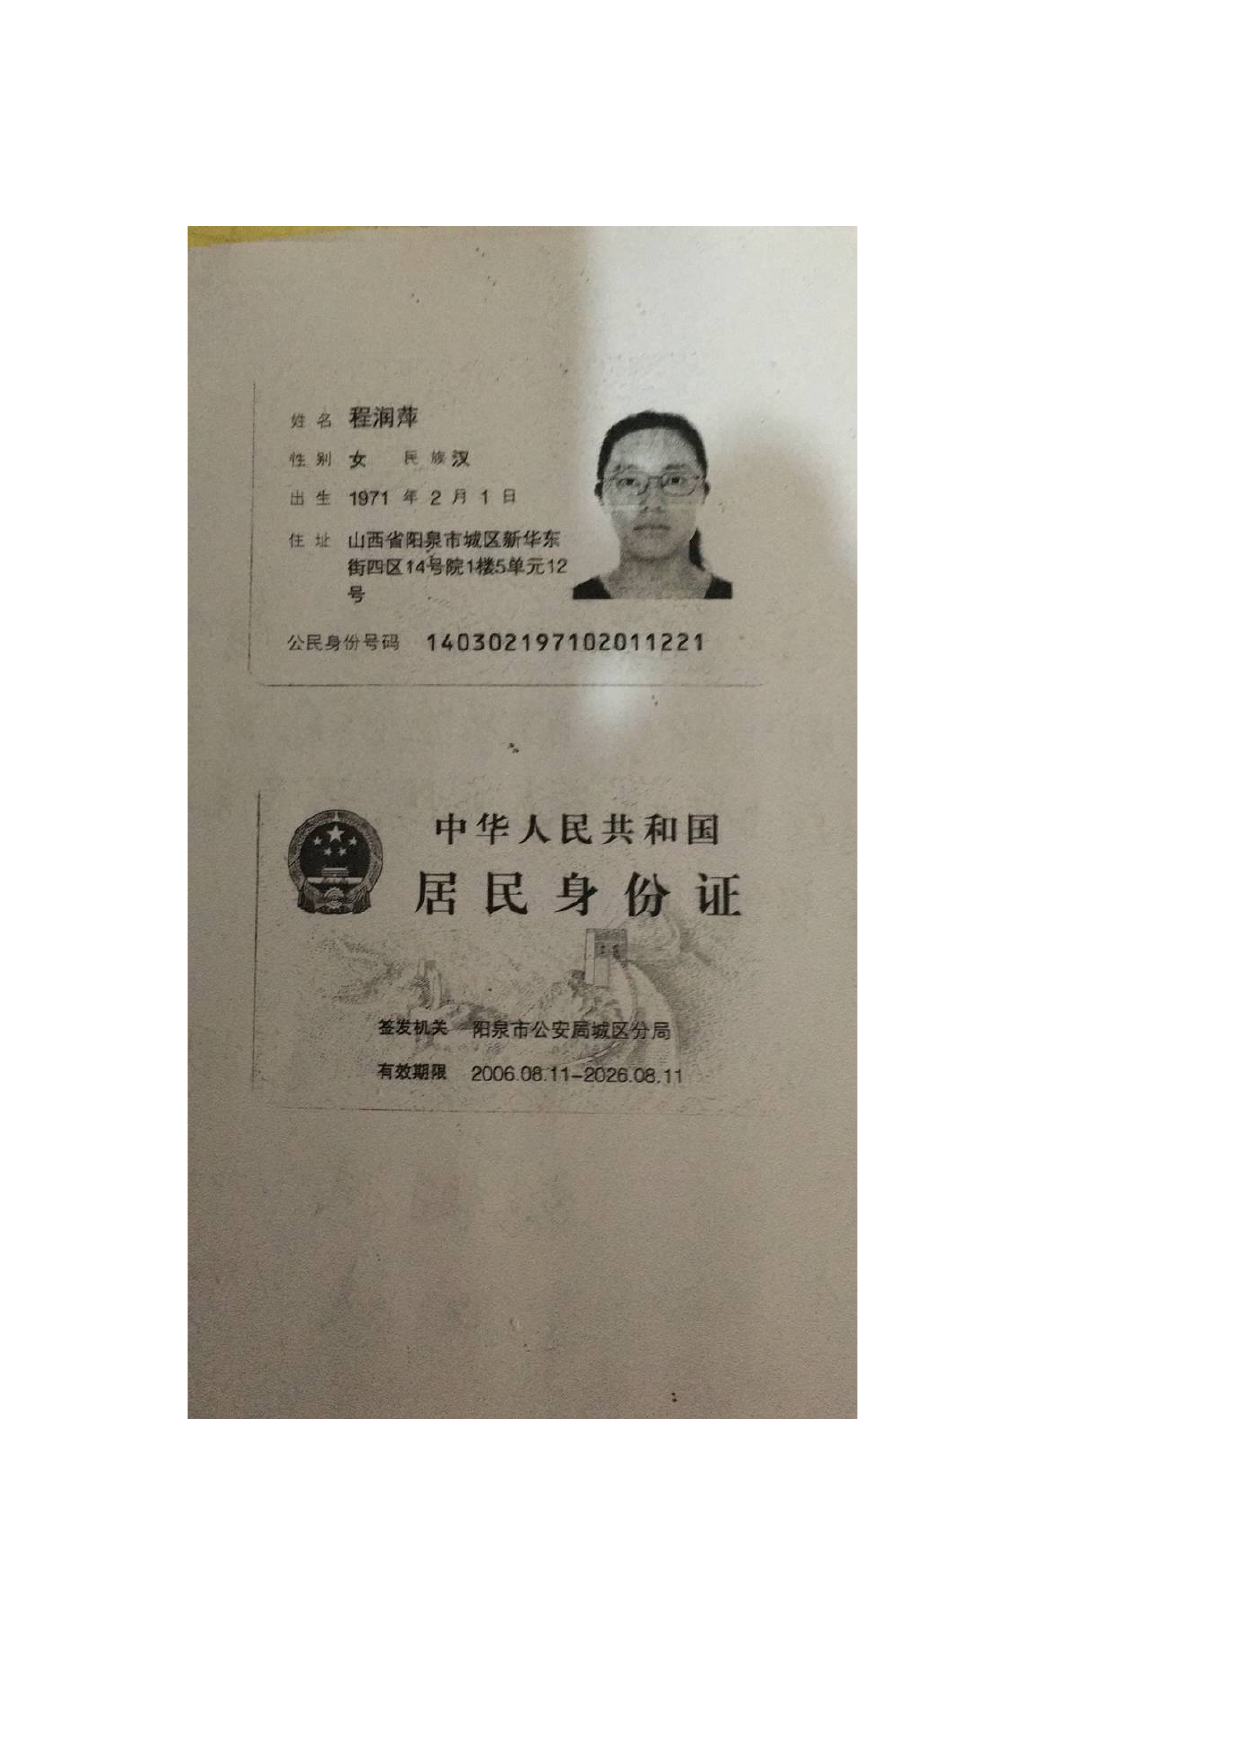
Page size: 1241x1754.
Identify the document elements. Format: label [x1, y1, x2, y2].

picture [187, 226, 858, 1419]
